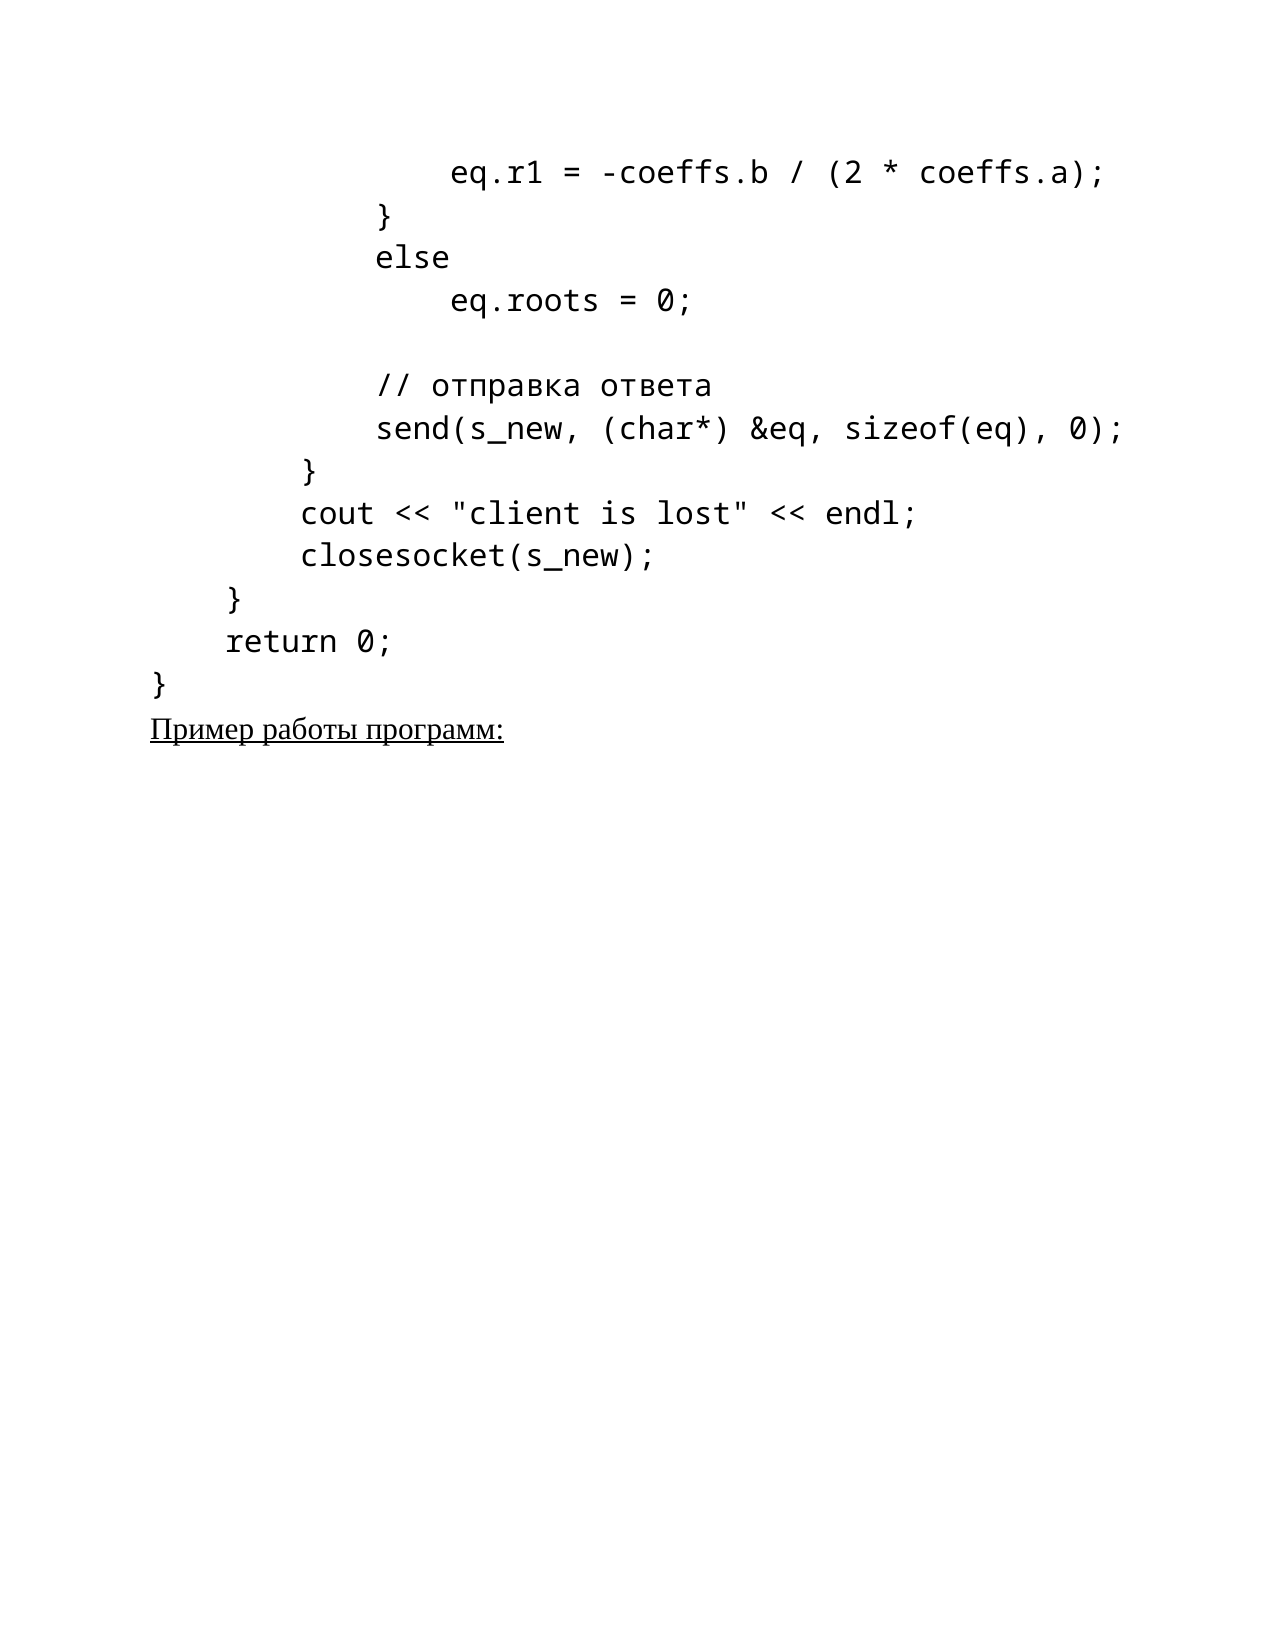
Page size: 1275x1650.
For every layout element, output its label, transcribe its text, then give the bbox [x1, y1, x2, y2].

text } [150, 193, 1125, 235]
text else [150, 235, 1125, 278]
text cout << "client is lost" << endl; [150, 491, 1125, 533]
text } [150, 576, 1125, 619]
text closesocket(s_new); [150, 533, 1125, 576]
text } [150, 661, 1125, 704]
text return 0; [150, 619, 1125, 661]
text eq.r1 = -coeffs.b / (2 * coeffs.a); [150, 150, 1125, 193]
text Пример работы программ: [150, 704, 1125, 746]
text eq.roots = 0; [150, 278, 1125, 320]
text // отправка ответа [150, 363, 1125, 406]
text } [150, 448, 1125, 491]
text send(s_new, (char*) &eq, sizeof(eq), 0); [150, 406, 1125, 448]
